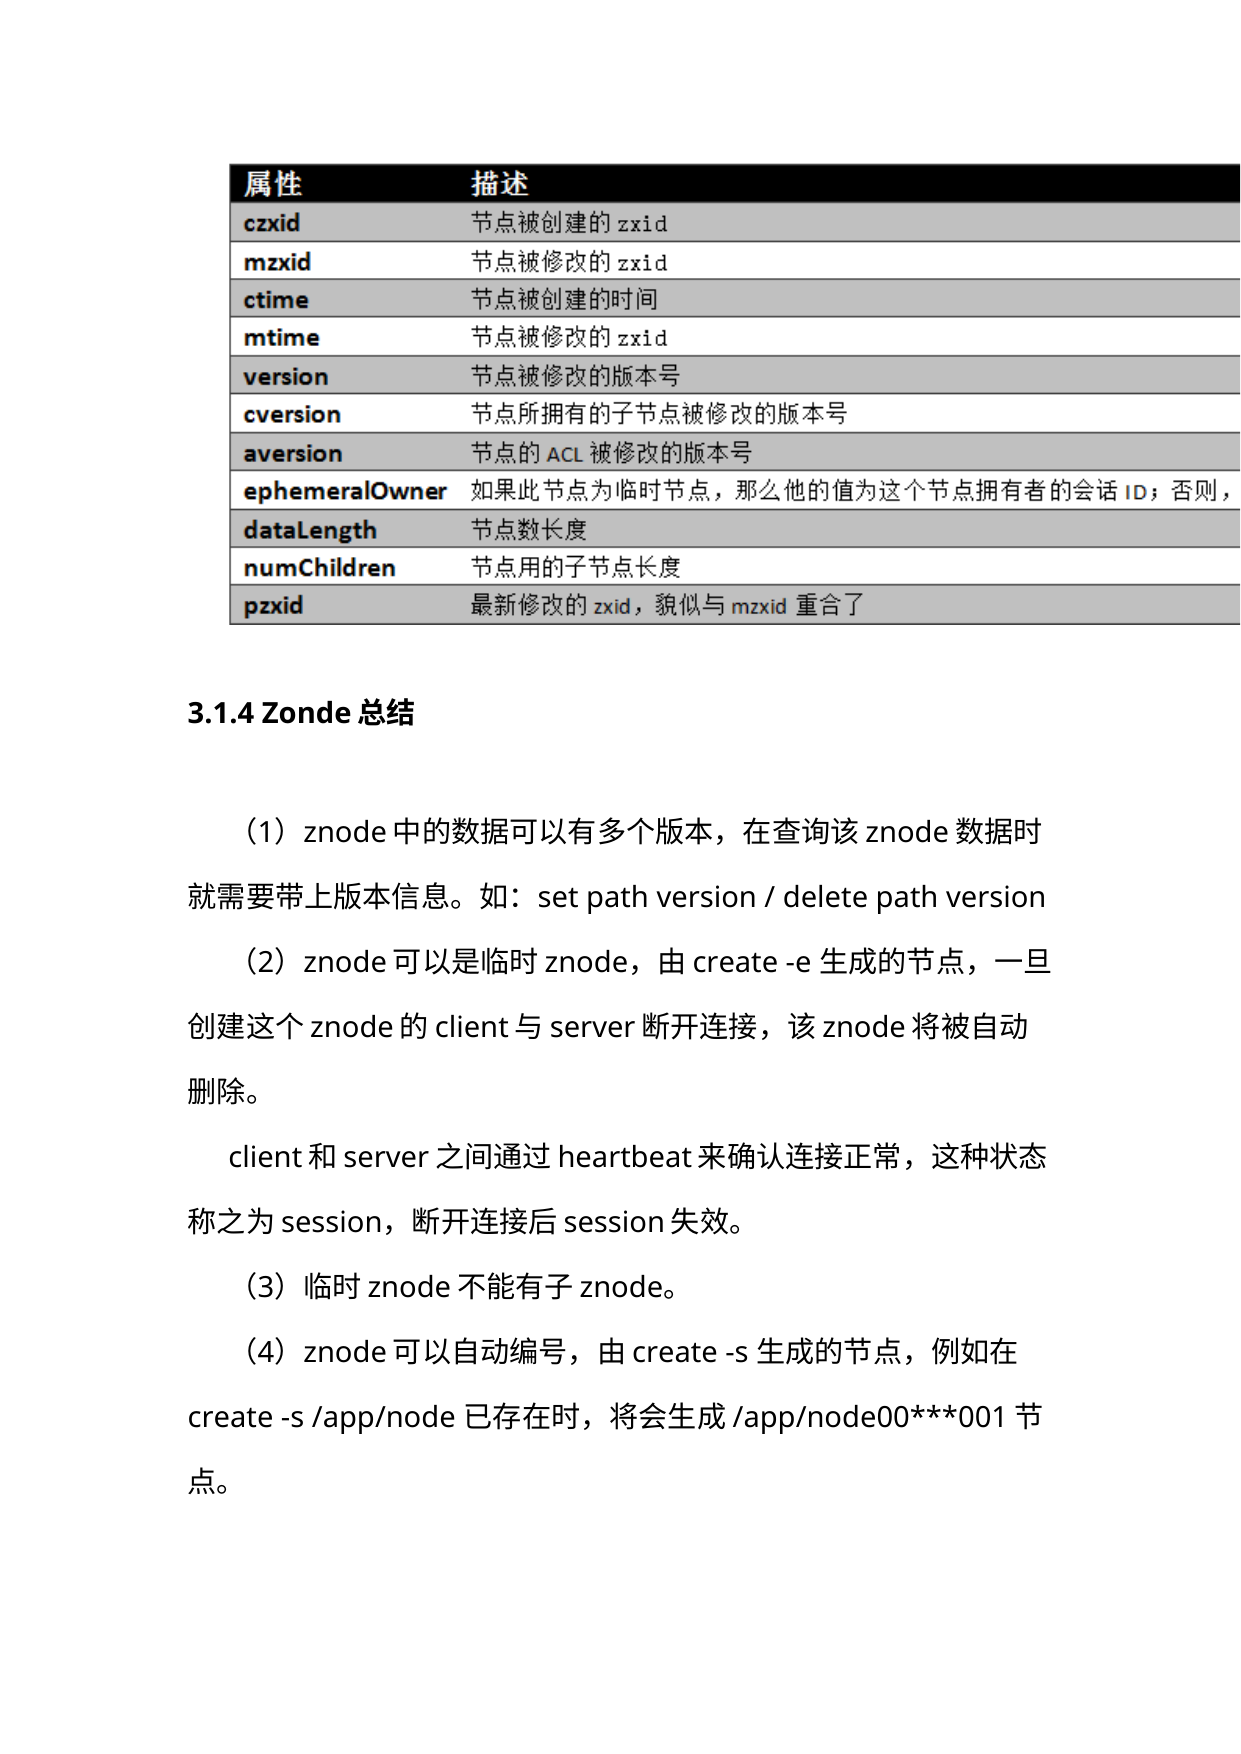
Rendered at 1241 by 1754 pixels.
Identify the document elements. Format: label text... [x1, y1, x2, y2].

picture [228, 162, 1241, 625]
subtitle 3.1.4 Zonde总结 [187, 679, 1053, 744]
text （4）znode可以自动编号，由create -s 生成的节点，例如在 create -s /app/node 已存在时，将会生成 /app/node00***001节点。 [187, 1317, 1053, 1512]
text （2）znode可以是临时znode，由create -e 生成的节点，一旦创建这个znode的client与server断开连接，该znode将被自动删除。 [187, 927, 1053, 1122]
text （1）znode中的数据可以有多个版本，在查询该znode数据时就需要带上版本信息。如：set path version / delete path version [187, 797, 1053, 927]
text client和server之间通过heartbeat来确认连接正常，这种状态称之为session，断开连接后session失效。 [187, 1122, 1053, 1252]
text （3）临时znode不能有子znode。 [187, 1252, 1053, 1317]
